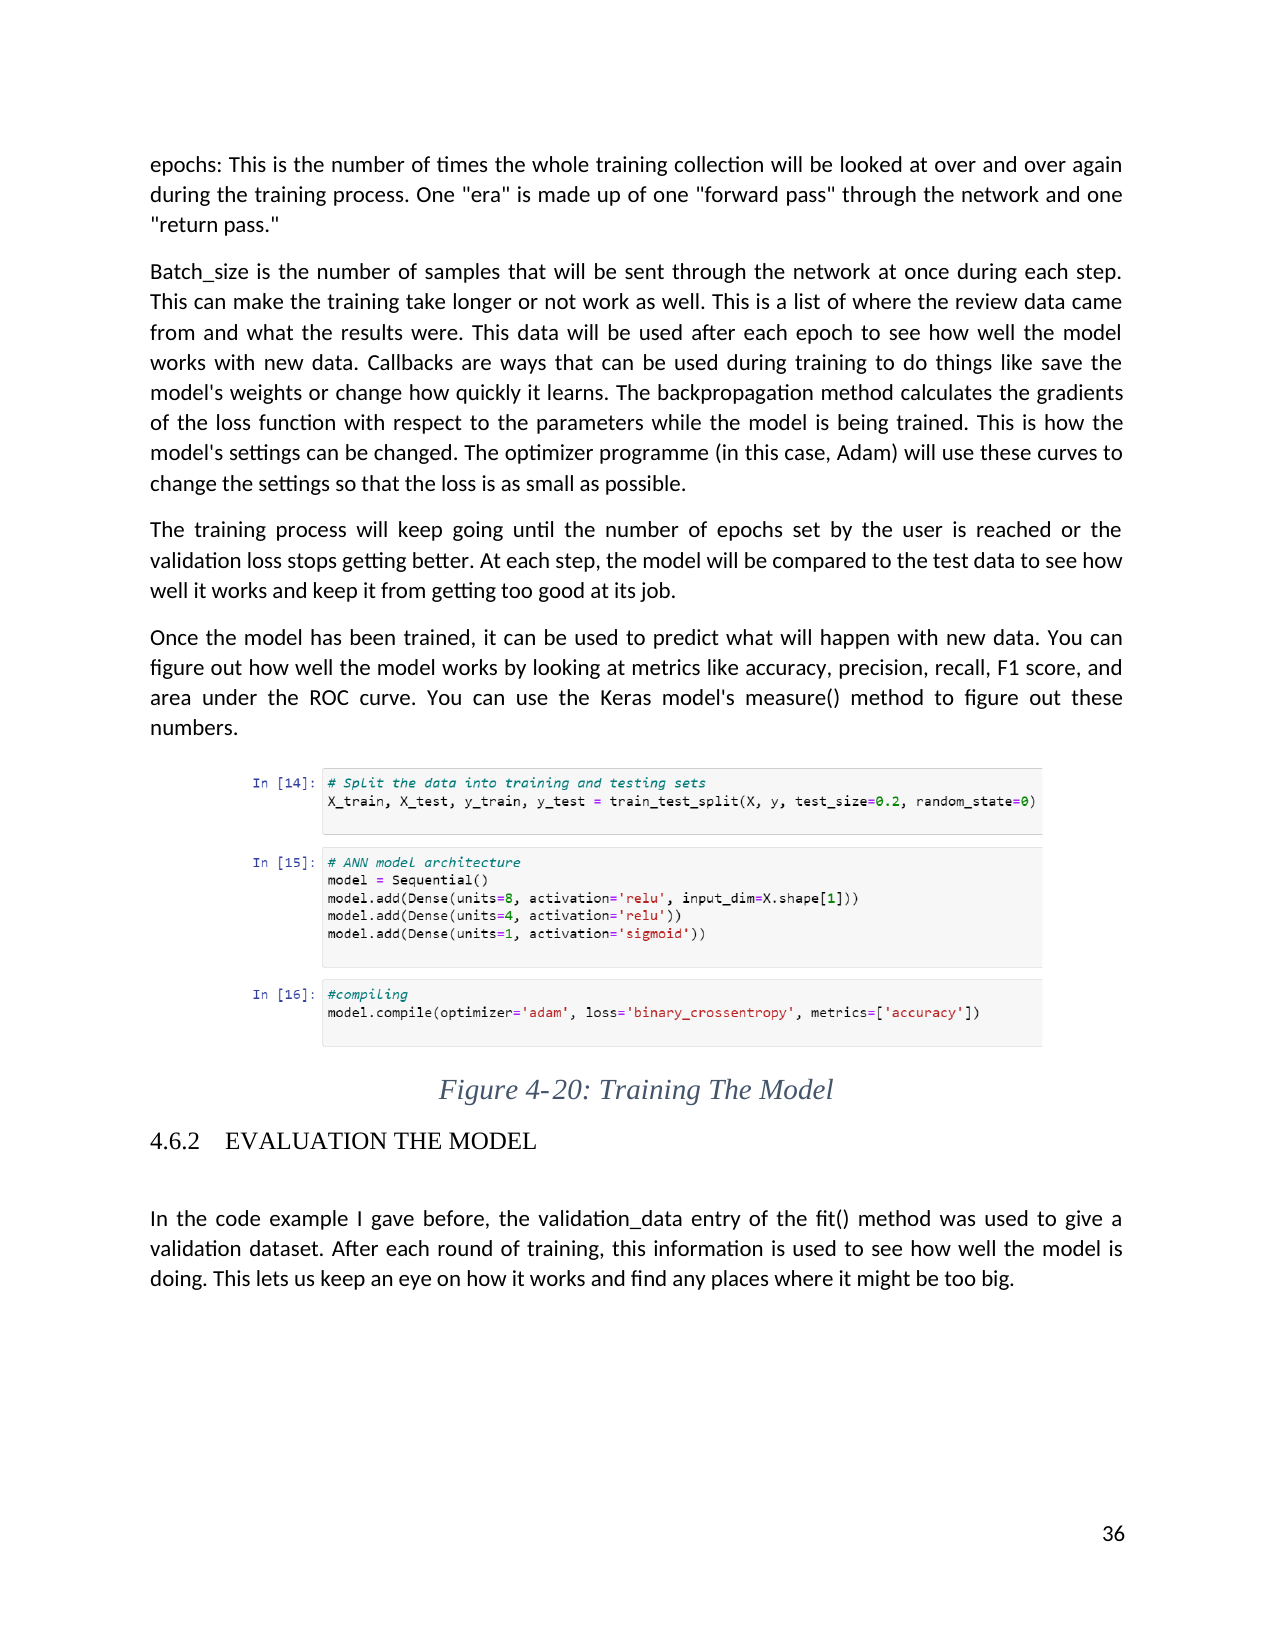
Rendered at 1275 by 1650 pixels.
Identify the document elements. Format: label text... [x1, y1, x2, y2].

picture [232, 760, 1043, 1053]
text epochs: This is the number of times the whole training collection will be looked at over and over again during the training process. One "era" is made up of one "forward pass" through the network and one "return pass." [150, 150, 1125, 238]
text In the code example I gave before, the validation_data entry of the fit() method was used to give a validation dataset. After each round of training, this information is used to see how well the model is doing. This lets us keep an eye on how it works and find any places where it might be too big. [150, 1204, 1125, 1293]
text The training process will keep going until the number of epochs set by the user is reached or the validation loss stops getting better. At each step, the model will be compared to the test data to see how well it works and keep it from getting too good at its job. [150, 516, 1125, 604]
subtitle Evaluation the model [150, 1126, 1125, 1155]
text Once the model has been trained, it can be used to predict what will happen with new data. You can figure out how well the model works by looking at metrics like accuracy, precision, recall, F1 score, and area under the ROC curve. You can use the Keras model's measure() method to figure out these numbers. [150, 623, 1125, 742]
text Batch_size is the number of samples that will be sent through the network at once during each step. This can make the training take longer or not work as well. This is a list of where the review data came from and what the results were. This data will be used after each epoch to see how well the model works with new data. Callbacks are ways that can be used during training to do things like save the model's weights or change how quickly it learns. The backpropagation method calculates the gradients of the loss function with respect to the parameters while the model is being trained. This is how the model's settings can be changed. The optimizer programme (in this case, Adam) will use these curves to change the settings so that the loss is as small as possible. [150, 257, 1125, 497]
